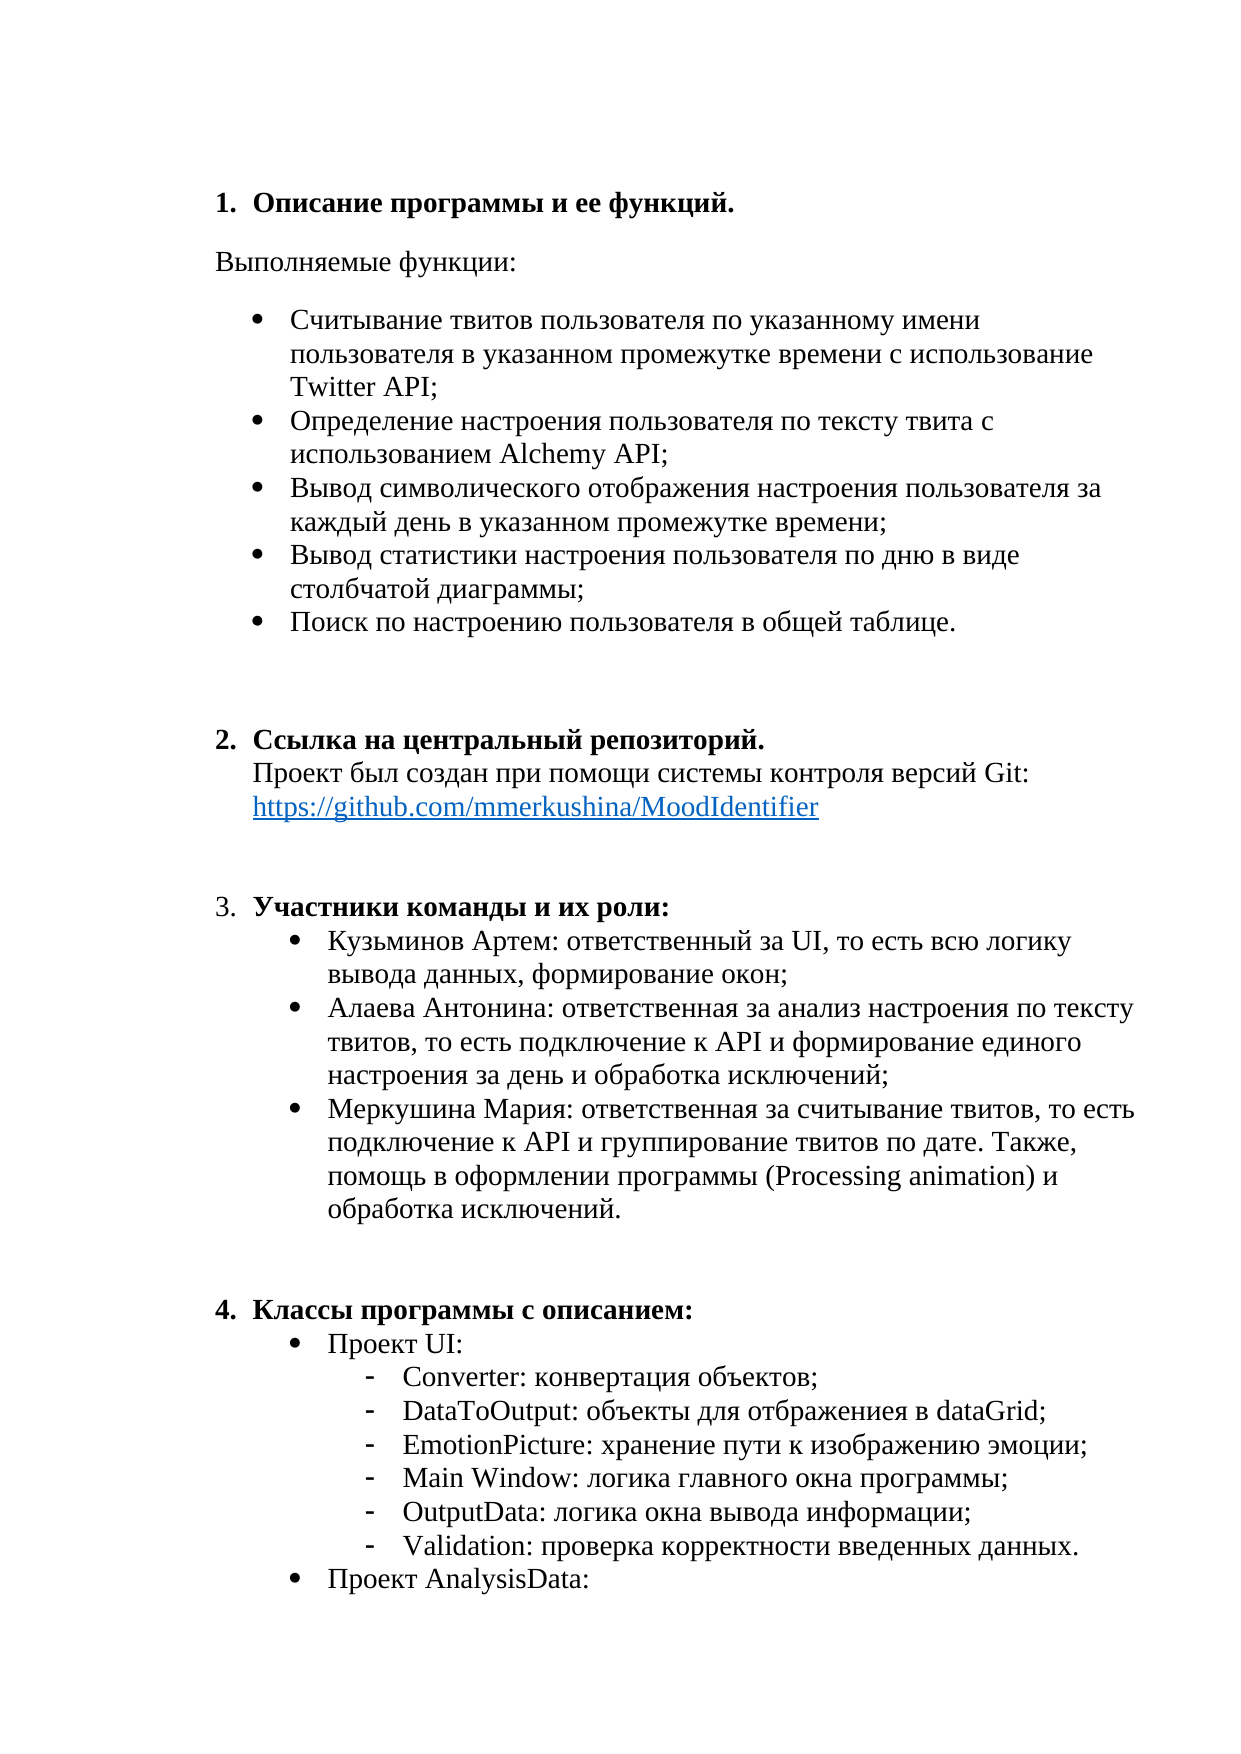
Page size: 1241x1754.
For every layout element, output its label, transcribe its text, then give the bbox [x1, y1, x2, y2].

list Участники команды и их роли: [215, 889, 1152, 923]
list Считывание твитов пользователя по указанному имени пользователя в указанном промежутке времени с использование Twitter API; [252, 302, 1152, 403]
list DataToOutput: объекты для отбражениея в dataGrid; [365, 1393, 1152, 1427]
text Выполняемые функции: [215, 244, 1152, 277]
list Кузьминов Артем: ответственный за UI, то есть всю логику вывода данных, формирование окон; [290, 923, 1152, 990]
list Вывод символического отображения настроения пользователя за каждый день в указанном промежутке времени; [252, 470, 1152, 537]
list Converter: конвертация объектов; [365, 1359, 1152, 1393]
list Проект AnalysisData: [290, 1561, 1152, 1595]
list Определение настроения пользователя по тексту твита c использованием Alchemy API; [252, 403, 1152, 470]
list Вывод статистики настроения пользователя по дню в виде столбчатой диаграммы; [252, 537, 1152, 604]
list Описание программы и ее функций. [215, 185, 1152, 219]
list Проект UI: [290, 1326, 1152, 1359]
list OutputData: логика окна вывода информации; [365, 1494, 1152, 1528]
list Проект был создан при помощи системы контроля версий Git: https://github.com/mmerkushina/MoodIdentifier [252, 755, 1152, 822]
list Меркушина Мария: ответственная за считывание твитов, то есть подключение к API и группирование твитов по дате. Также, помощь в оформлении программы (Processing animation) и обработка исключений. [290, 1091, 1152, 1225]
list Классы программы с описанием: [215, 1292, 1152, 1326]
list Main Window: логика главного окна программы; [365, 1460, 1152, 1494]
list Ссылка на центральный репозиторий. [215, 722, 1152, 755]
list Поиск по настроению пользователя в общей таблице. [252, 604, 1152, 638]
list EmotionPicture: хранение пути к изображению эмоции; [365, 1427, 1152, 1460]
list Validation: проверка корректности введенных данных. [365, 1528, 1152, 1561]
list Алаева Антонина: ответственная за анализ настроения по тексту твитов, то есть подключение к API и формирование единого настроения за день и обработка исключений; [290, 990, 1152, 1091]
